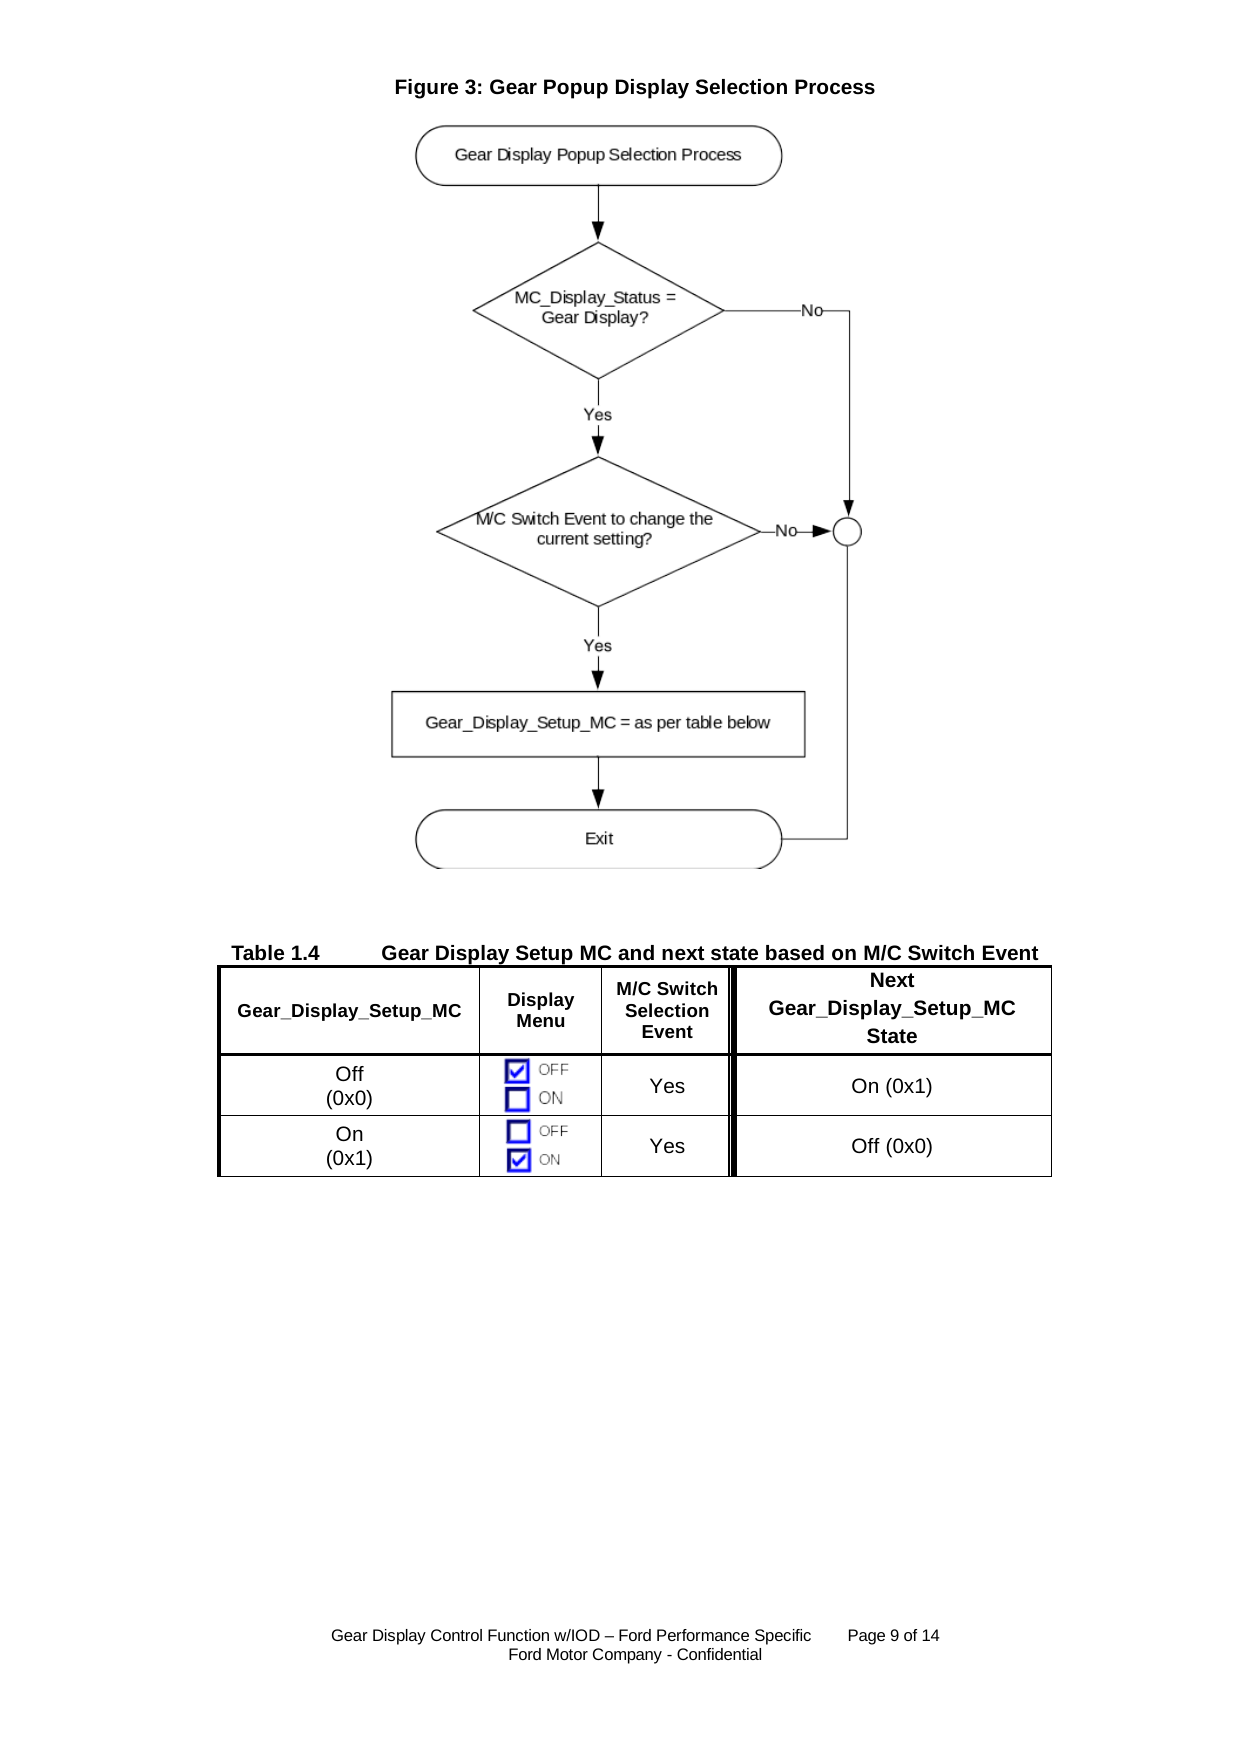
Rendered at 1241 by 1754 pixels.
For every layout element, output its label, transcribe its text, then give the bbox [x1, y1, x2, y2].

text Figure 3: Gear Popup Display Selection Process [75, 75, 1195, 99]
table_cell Off (0x0) [737, 1116, 1051, 1176]
table_cell Yes [602, 1056, 728, 1115]
table_header Display Menu [480, 968, 601, 1053]
table_header M/C Switch Selection Event [602, 968, 728, 1053]
table_cell Off (0x0) [221, 1056, 479, 1115]
table_cell [480, 1056, 601, 1115]
table_header Gear_Display_Setup_MC [221, 968, 479, 1053]
table_cell On (0x1) [737, 1056, 1051, 1115]
table_cell On (0x1) [221, 1116, 479, 1176]
text Gear Display Setup MC and next state based on M/C Switch Event [75, 941, 1195, 965]
table_header Next Gear_Display_Setup_MC State [737, 968, 1051, 1053]
table_cell Yes [602, 1116, 728, 1176]
table_cell [480, 1116, 601, 1176]
